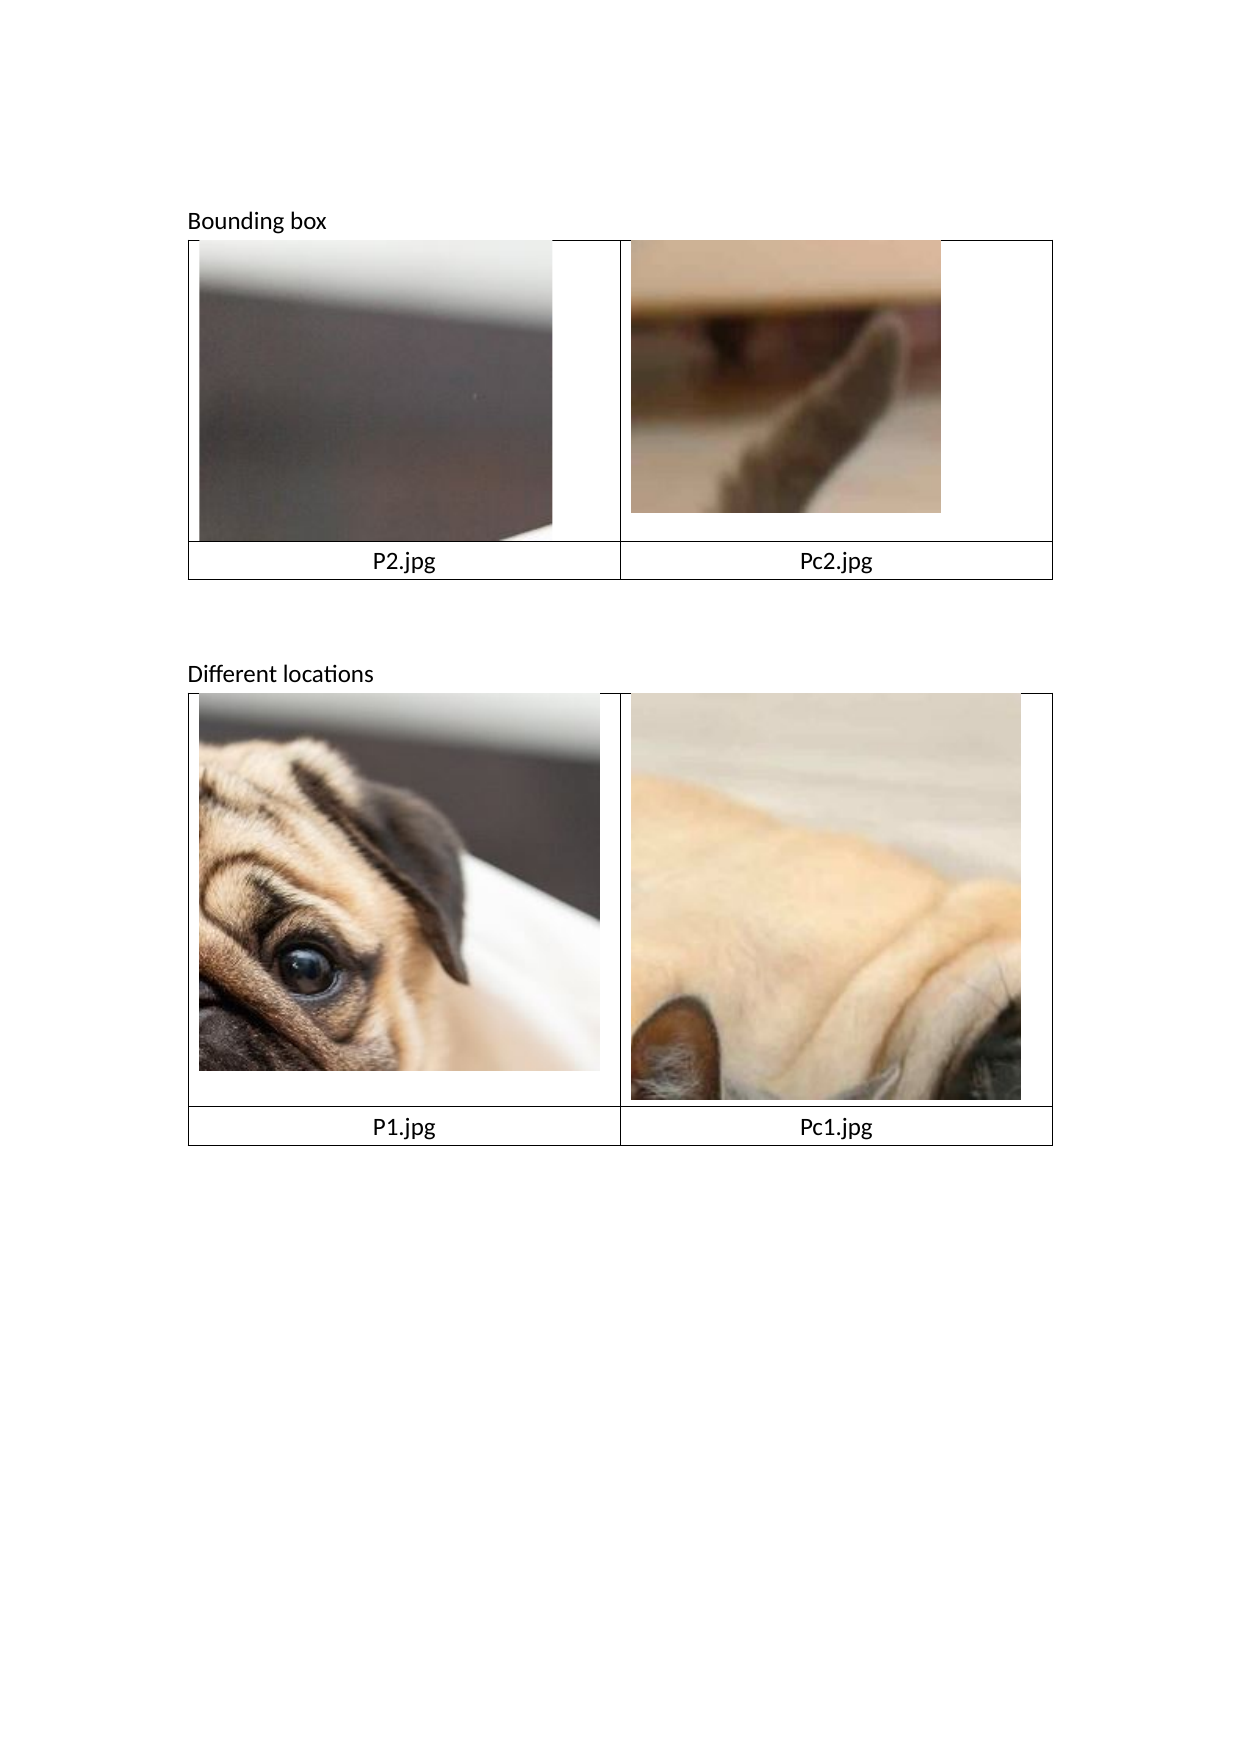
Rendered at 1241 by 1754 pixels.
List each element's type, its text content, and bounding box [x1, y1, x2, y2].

text Different locations [187, 655, 1053, 693]
table_cell P2.jpg [189, 542, 620, 579]
picture [199, 240, 553, 541]
table_cell P1.jpg [189, 1107, 620, 1145]
table_header [189, 241, 199, 541]
picture [199, 693, 600, 1071]
table_header [189, 694, 620, 1106]
table_header [553, 241, 620, 541]
table_cell Pc1.jpg [621, 1107, 1052, 1145]
picture [631, 240, 941, 513]
text Bounding box [187, 202, 1053, 239]
table_header [621, 694, 1052, 1106]
table_cell Pc2.jpg [621, 542, 1052, 579]
picture [631, 693, 1021, 1100]
table_header [621, 241, 1052, 541]
